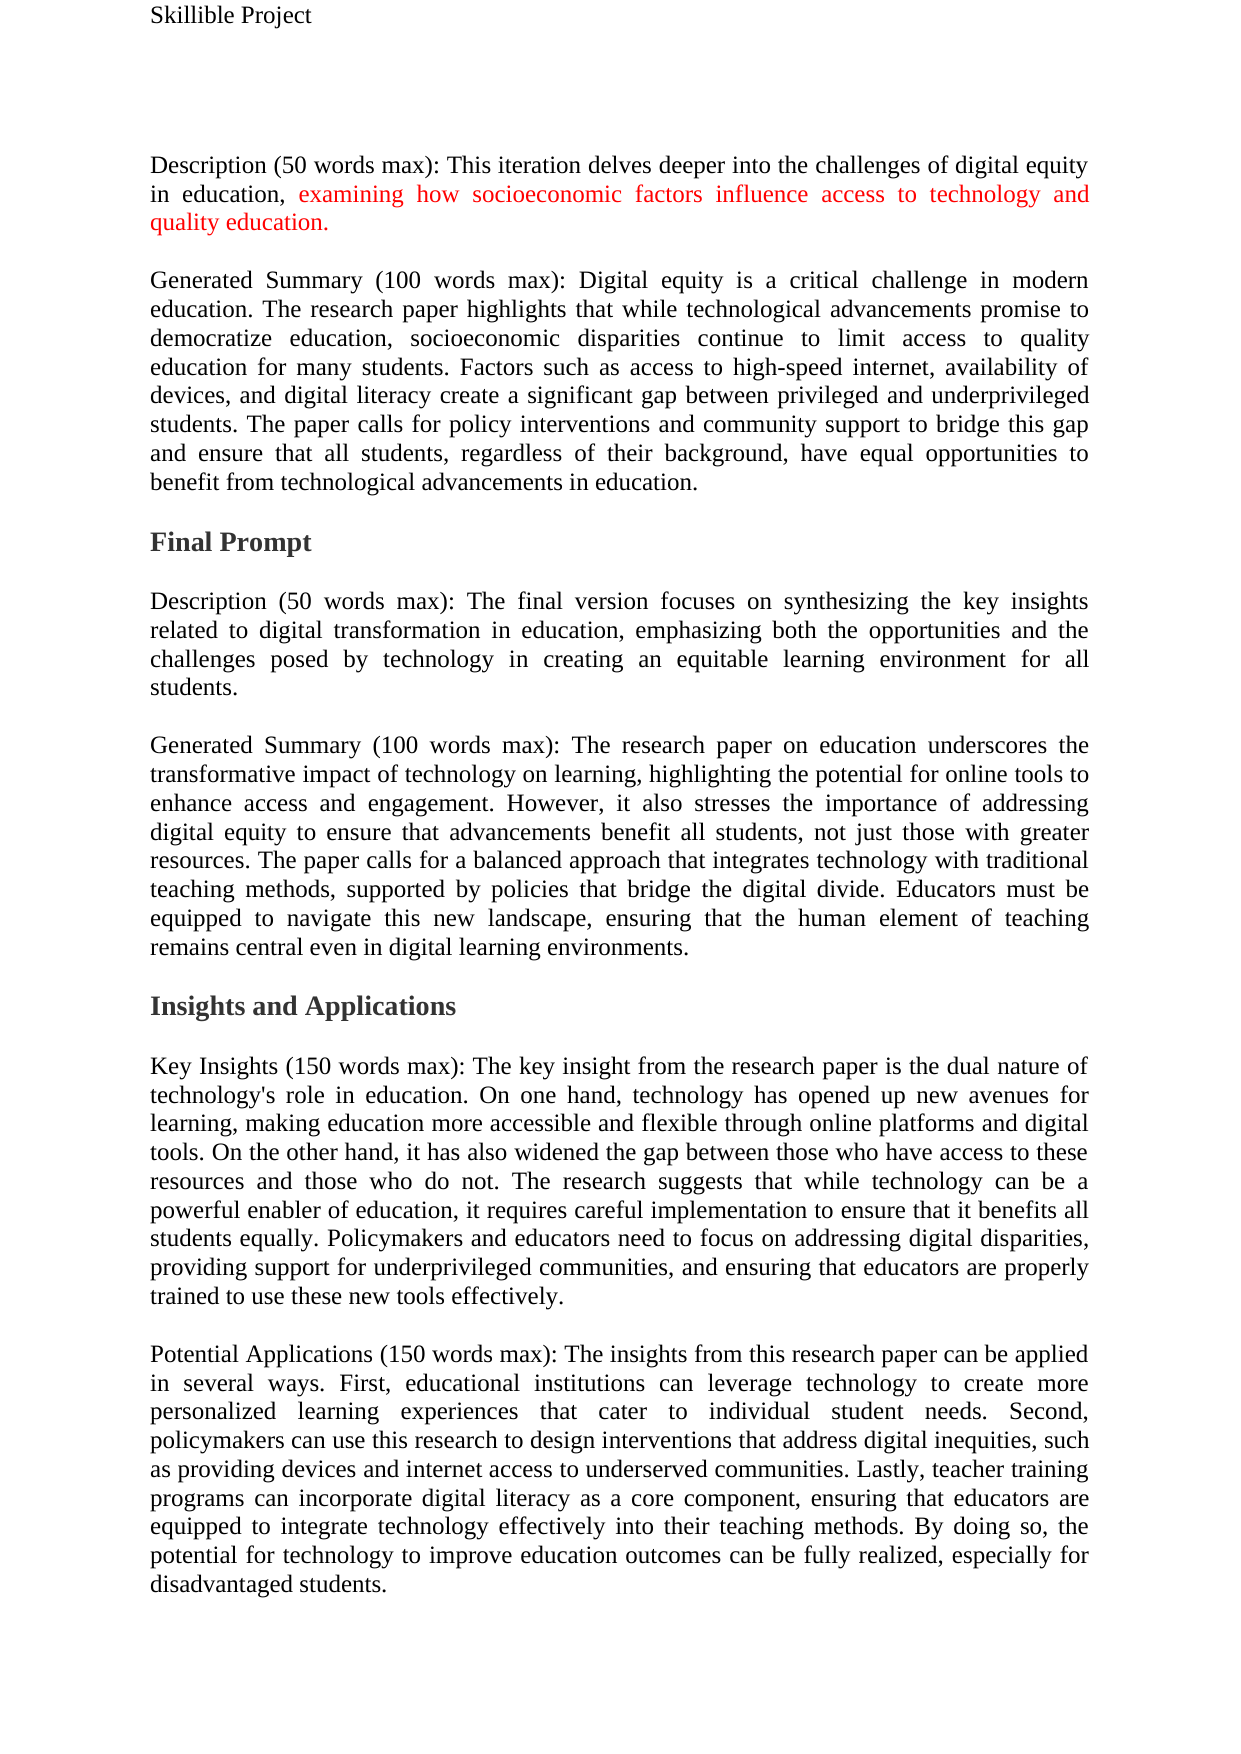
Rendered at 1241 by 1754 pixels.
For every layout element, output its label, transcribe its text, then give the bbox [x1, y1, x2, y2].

text Description (50 words max): The final version focuses on synthesizing the key insights related to digital transformation in education, emphasizing both the opportunities and the challenges posed by technology in creating an equitable learning environment for all students. [150, 586, 1090, 701]
subtitle Insights and Applications [150, 989, 1090, 1022]
text Key Insights (150 words max): The key insight from the research paper is the dual nature of technology's role in education. On one hand, technology has opened up new avenues for learning, making education more accessible and flexible through online platforms and digital tools. On the other hand, it has also widened the gap between those who have access to these resources and those who do not. The research suggests that while technology can be a powerful enabler of education, it requires careful implementation to ensure that it benefits all students equally. Policymakers and educators need to focus on addressing digital disparities, providing support for underprivileged communities, and ensuring that educators are properly trained to use these new tools effectively. [150, 1051, 1090, 1310]
text Generated Summary (100 words max): The research paper on education underscores the transformative impact of technology on learning, highlighting the potential for online tools to enhance access and engagement. However, it also stresses the importance of addressing digital equity to ensure that advancements benefit all students, not just those with greater resources. The paper calls for a balanced approach that integrates technology with traditional teaching methods, supported by policies that bridge the digital divide. Educators must be equipped to navigate this new landscape, ensuring that the human element of teaching remains central even in digital learning environments. [150, 730, 1090, 960]
subtitle Final Prompt [150, 524, 1090, 557]
text Generated Summary (100 words max): Digital equity is a critical challenge in modern education. The research paper highlights that while technological advancements promise to democratize education, socioeconomic disparities continue to limit access to quality education for many students. Factors such as access to high-speed internet, availability of devices, and digital literacy create a significant gap between privileged and underprivileged students. The paper calls for policy interventions and community support to bridge this gap and ensure that all students, regardless of their background, have equal opportunities to benefit from technological advancements in education. [150, 265, 1090, 495]
text Potential Applications (150 words max): The insights from this research paper can be applied in several ways. First, educational institutions can leverage technology to create more personalized learning experiences that cater to individual student needs. Second, policymakers can use this research to design interventions that address digital inequities, such as providing devices and internet access to underserved communities. Lastly, teacher training programs can incorporate digital literacy as a core component, ensuring that educators are equipped to integrate technology effectively into their teaching methods. By doing so, the potential for technology to improve education outcomes can be fully realized, especially for disadvantaged students. [150, 1339, 1090, 1598]
text Description (50 words max): This iteration delves deeper into the challenges of digital equity in education, examining how socioeconomic factors influence access to technology and quality education. [150, 150, 1090, 236]
